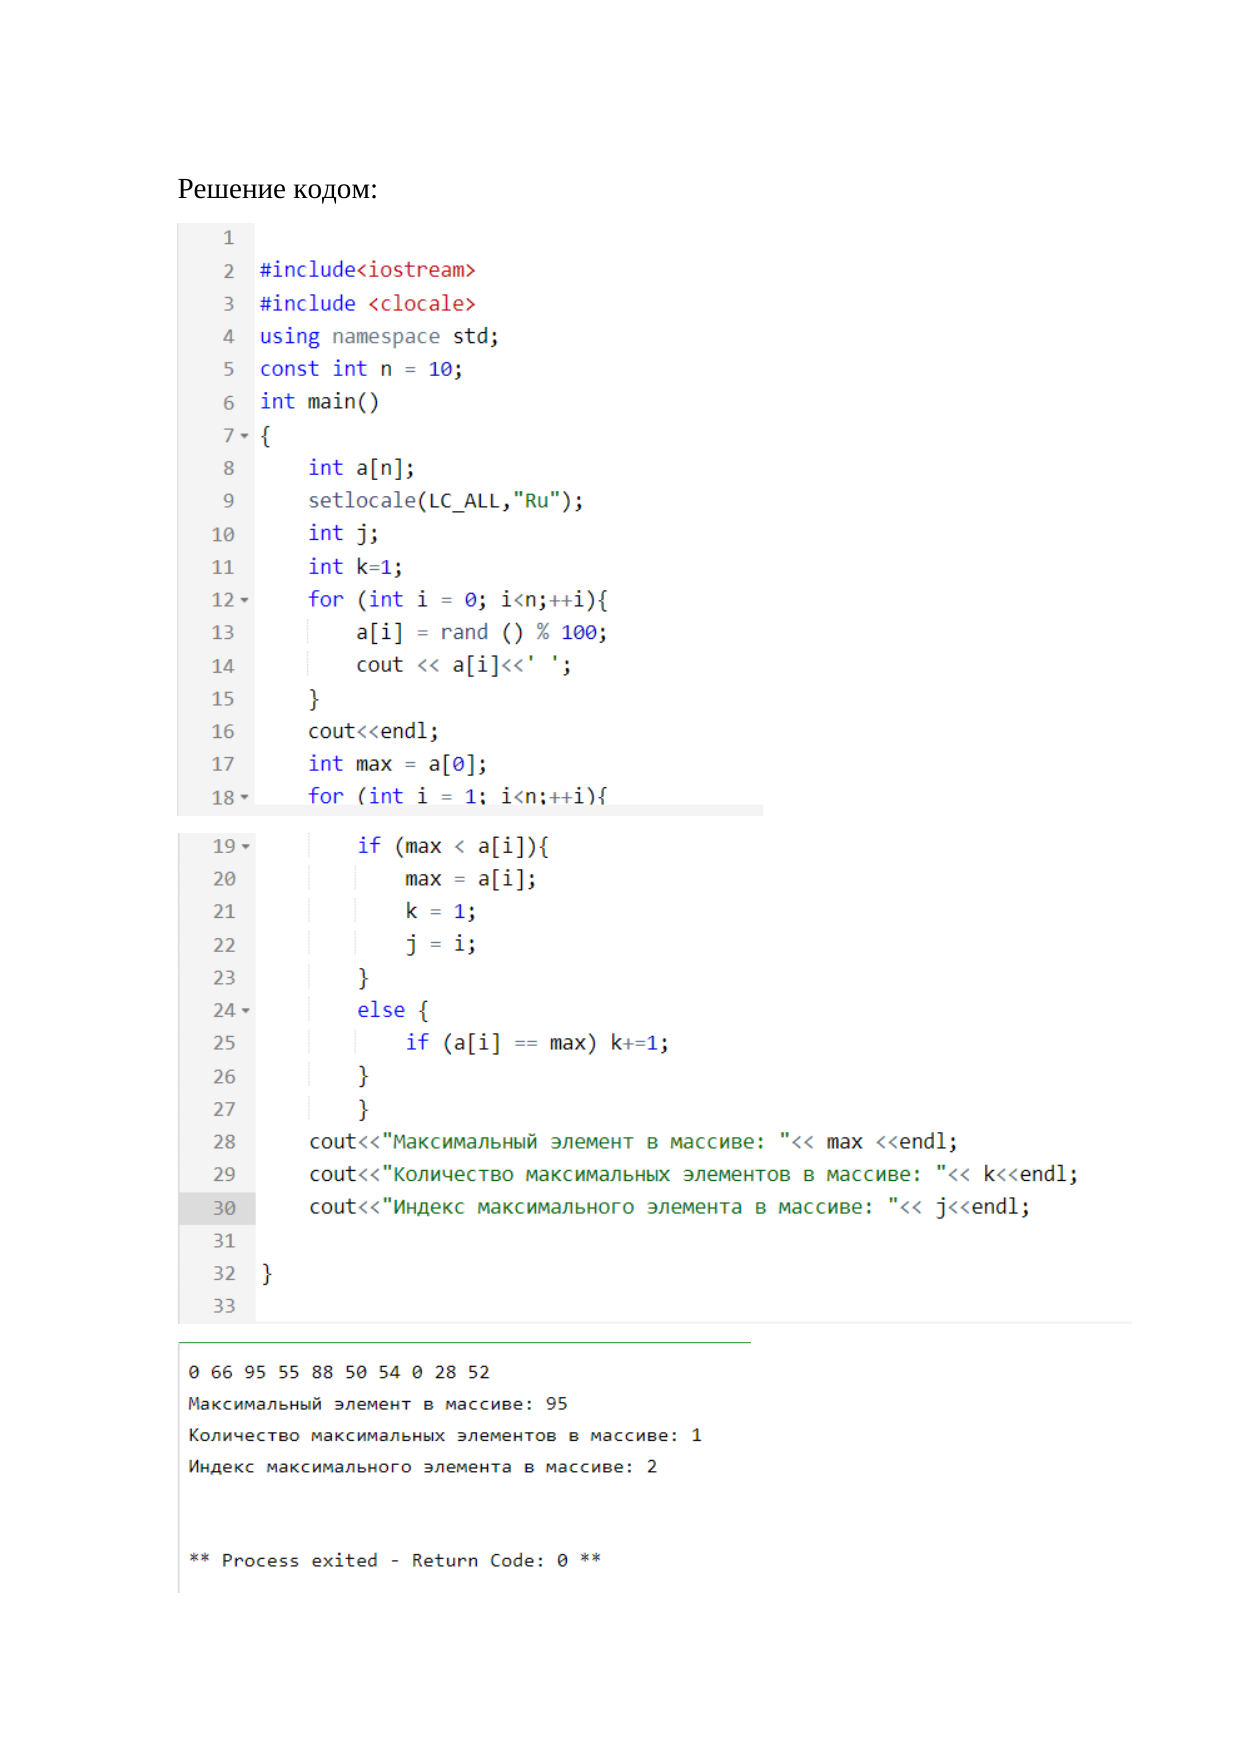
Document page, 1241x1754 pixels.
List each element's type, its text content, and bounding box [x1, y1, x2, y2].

text Решение кодом: [177, 171, 1152, 204]
picture [177, 223, 764, 816]
picture [177, 1342, 751, 1593]
picture [177, 833, 1133, 1324]
